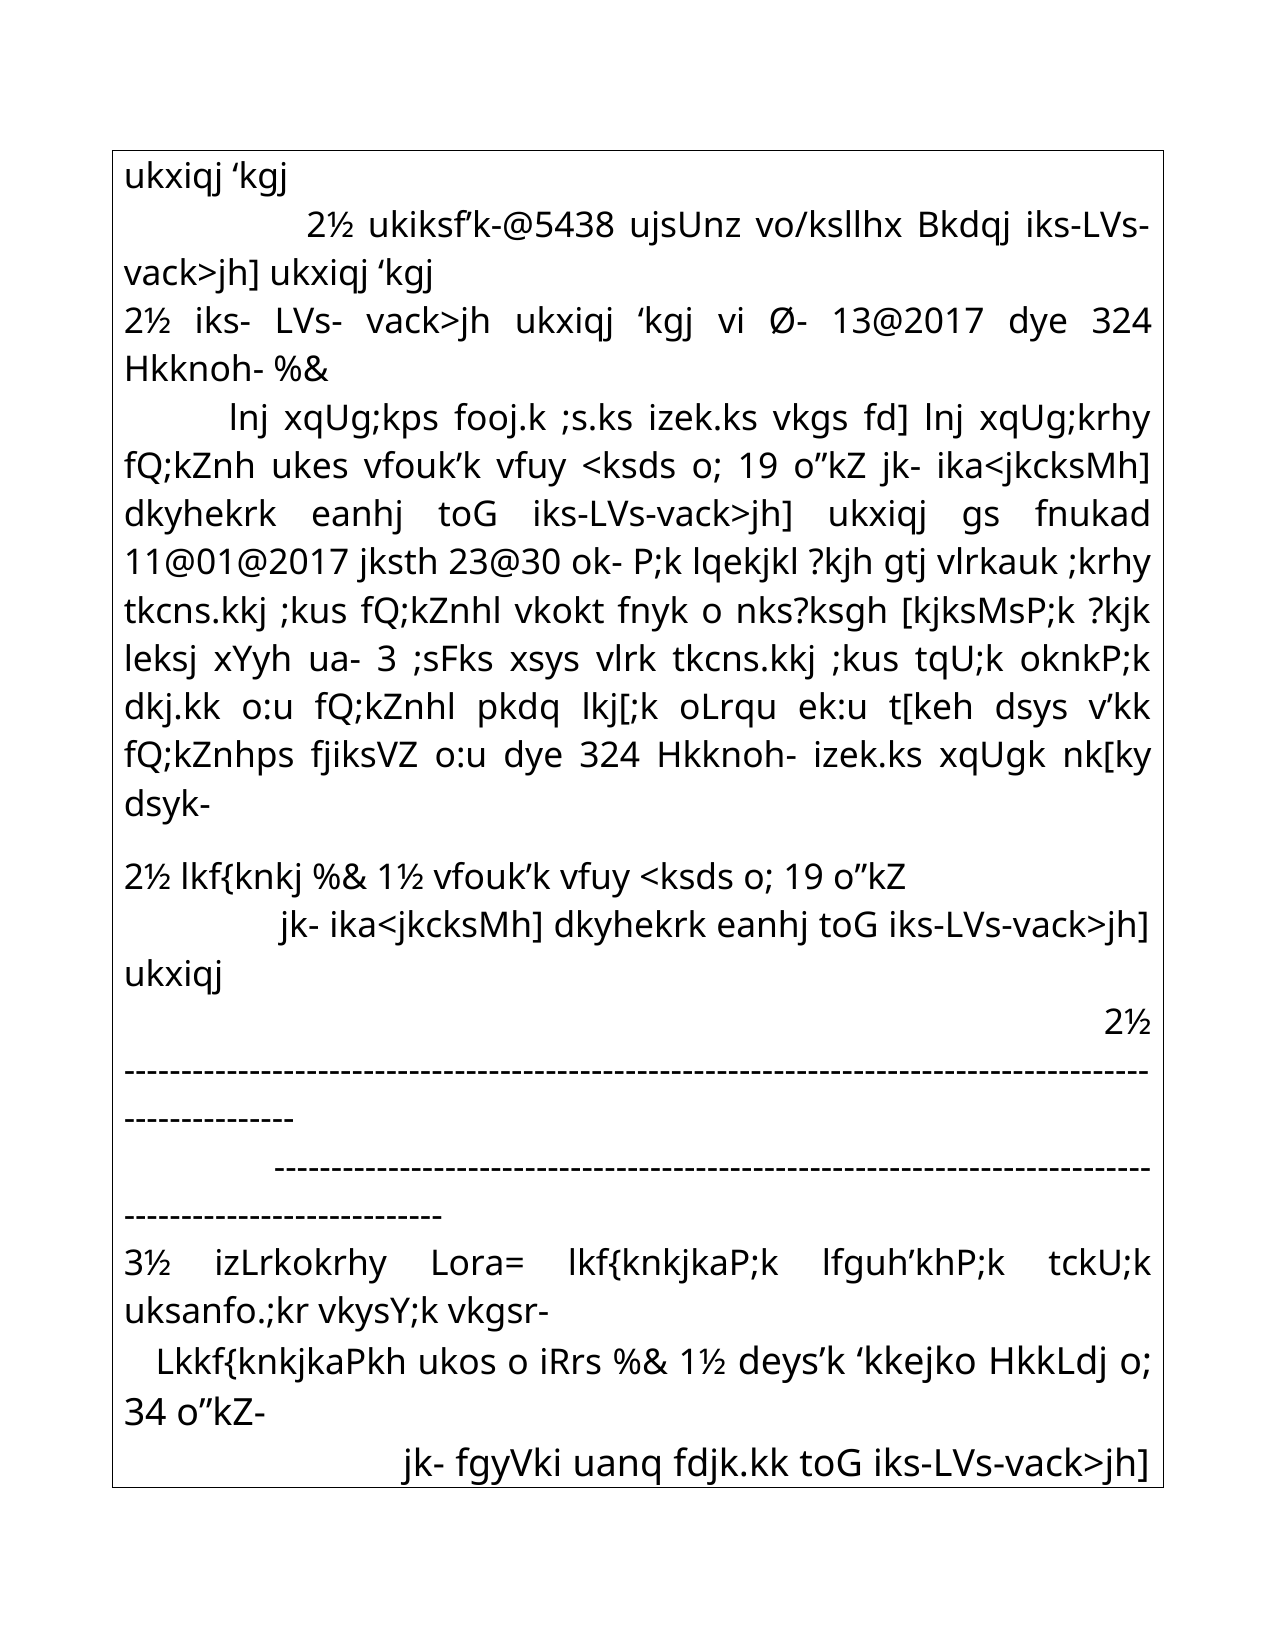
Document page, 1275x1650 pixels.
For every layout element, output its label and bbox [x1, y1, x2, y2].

table_header [113, 151, 1163, 1487]
